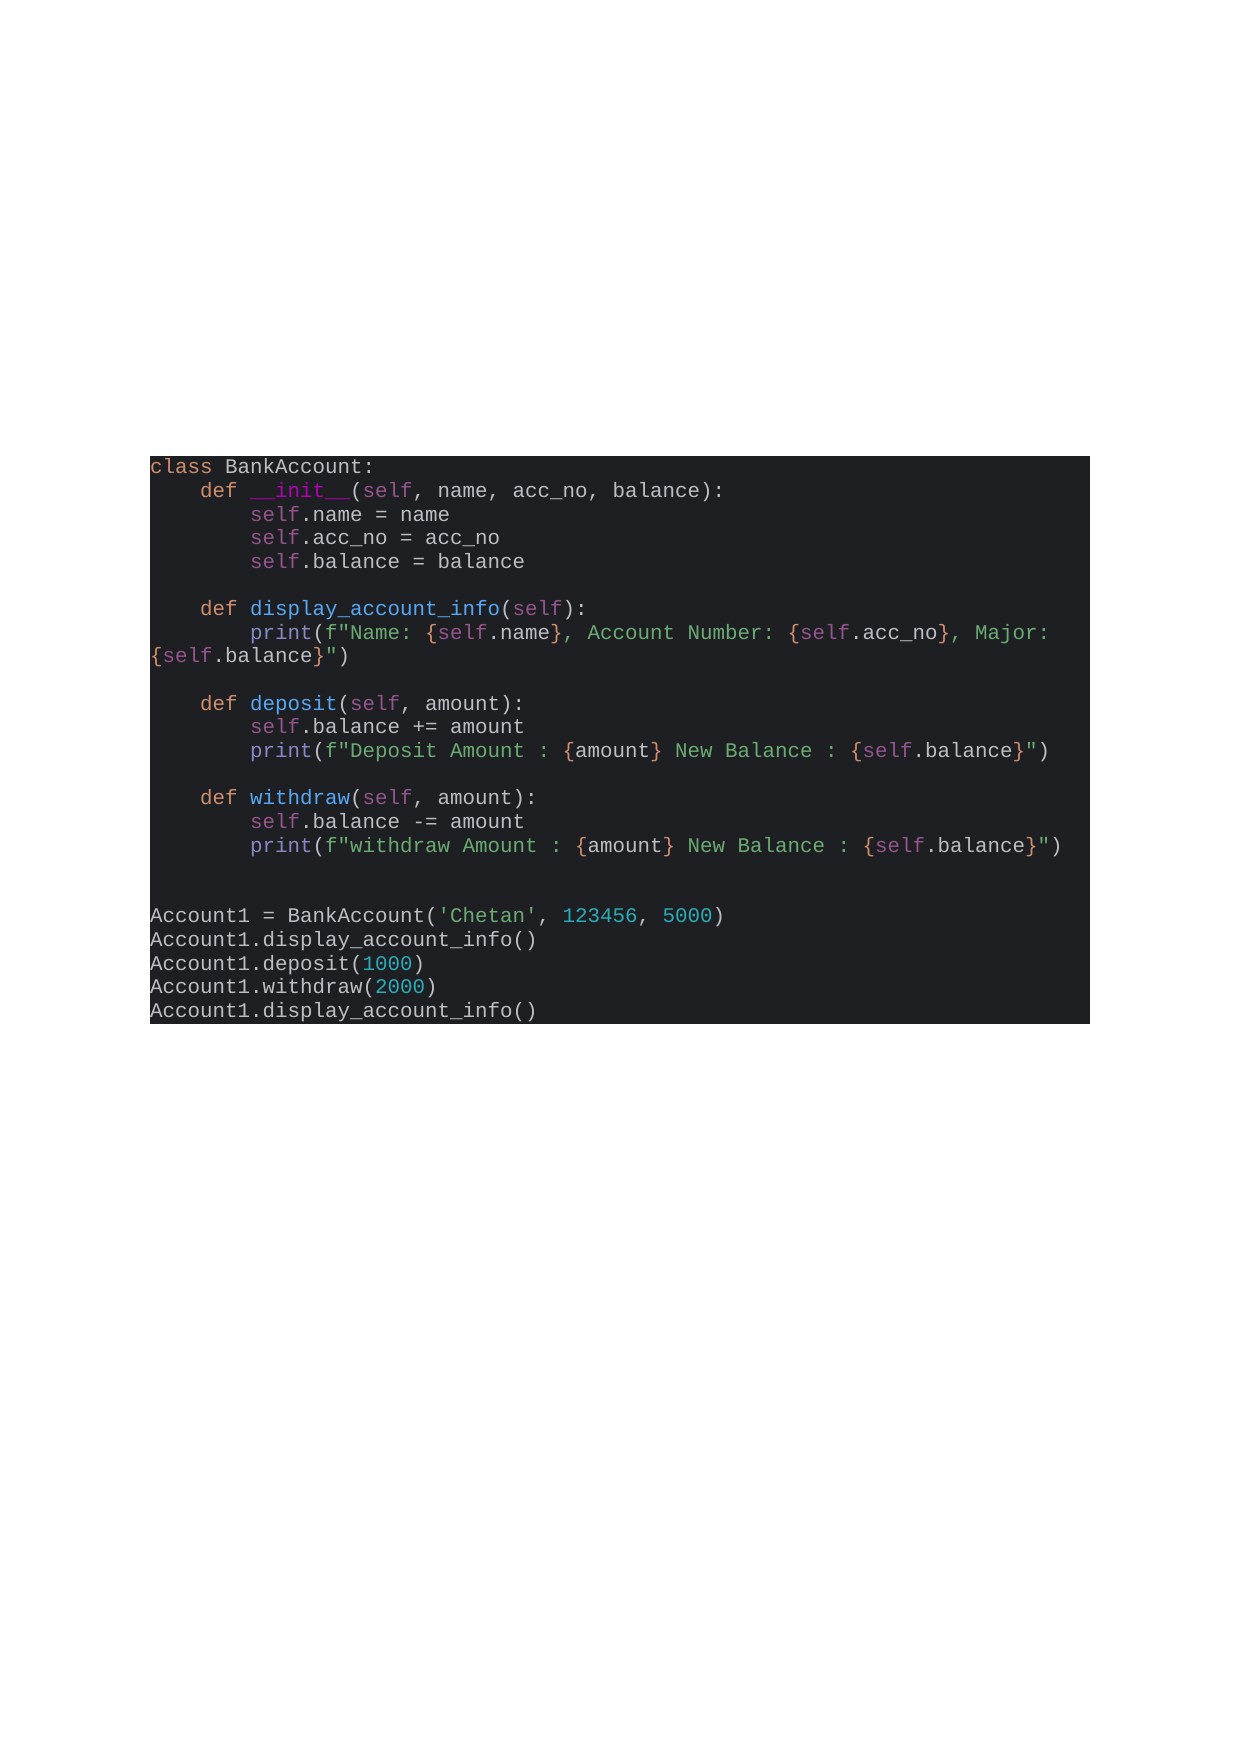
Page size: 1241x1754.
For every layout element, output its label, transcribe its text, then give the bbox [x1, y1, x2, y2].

text class BankAccount: def __init__(self, name, acc_no, balance): self.name = name self.acc_no = acc_no self.balance = balance def display_account_info(self): print(f"Name: {self.name}, Account Number: {self.acc_no}, Major: {self.balance}") def deposit(self, amount): self.balance += amount print(f"Deposit Amount : {amount} New Balance : {self.balance}") def withdraw(self, amount): self.balance -= amount print(f"withdraw Amount : {amount} New Balance : {self.balance}") Account1 = BankAccount('Chetan', 123456, 5000) Account1.display_account_info() Account1.deposit(1000) Account1.withdraw(2000) Account1.display_account_info() [150, 456, 1090, 1024]
